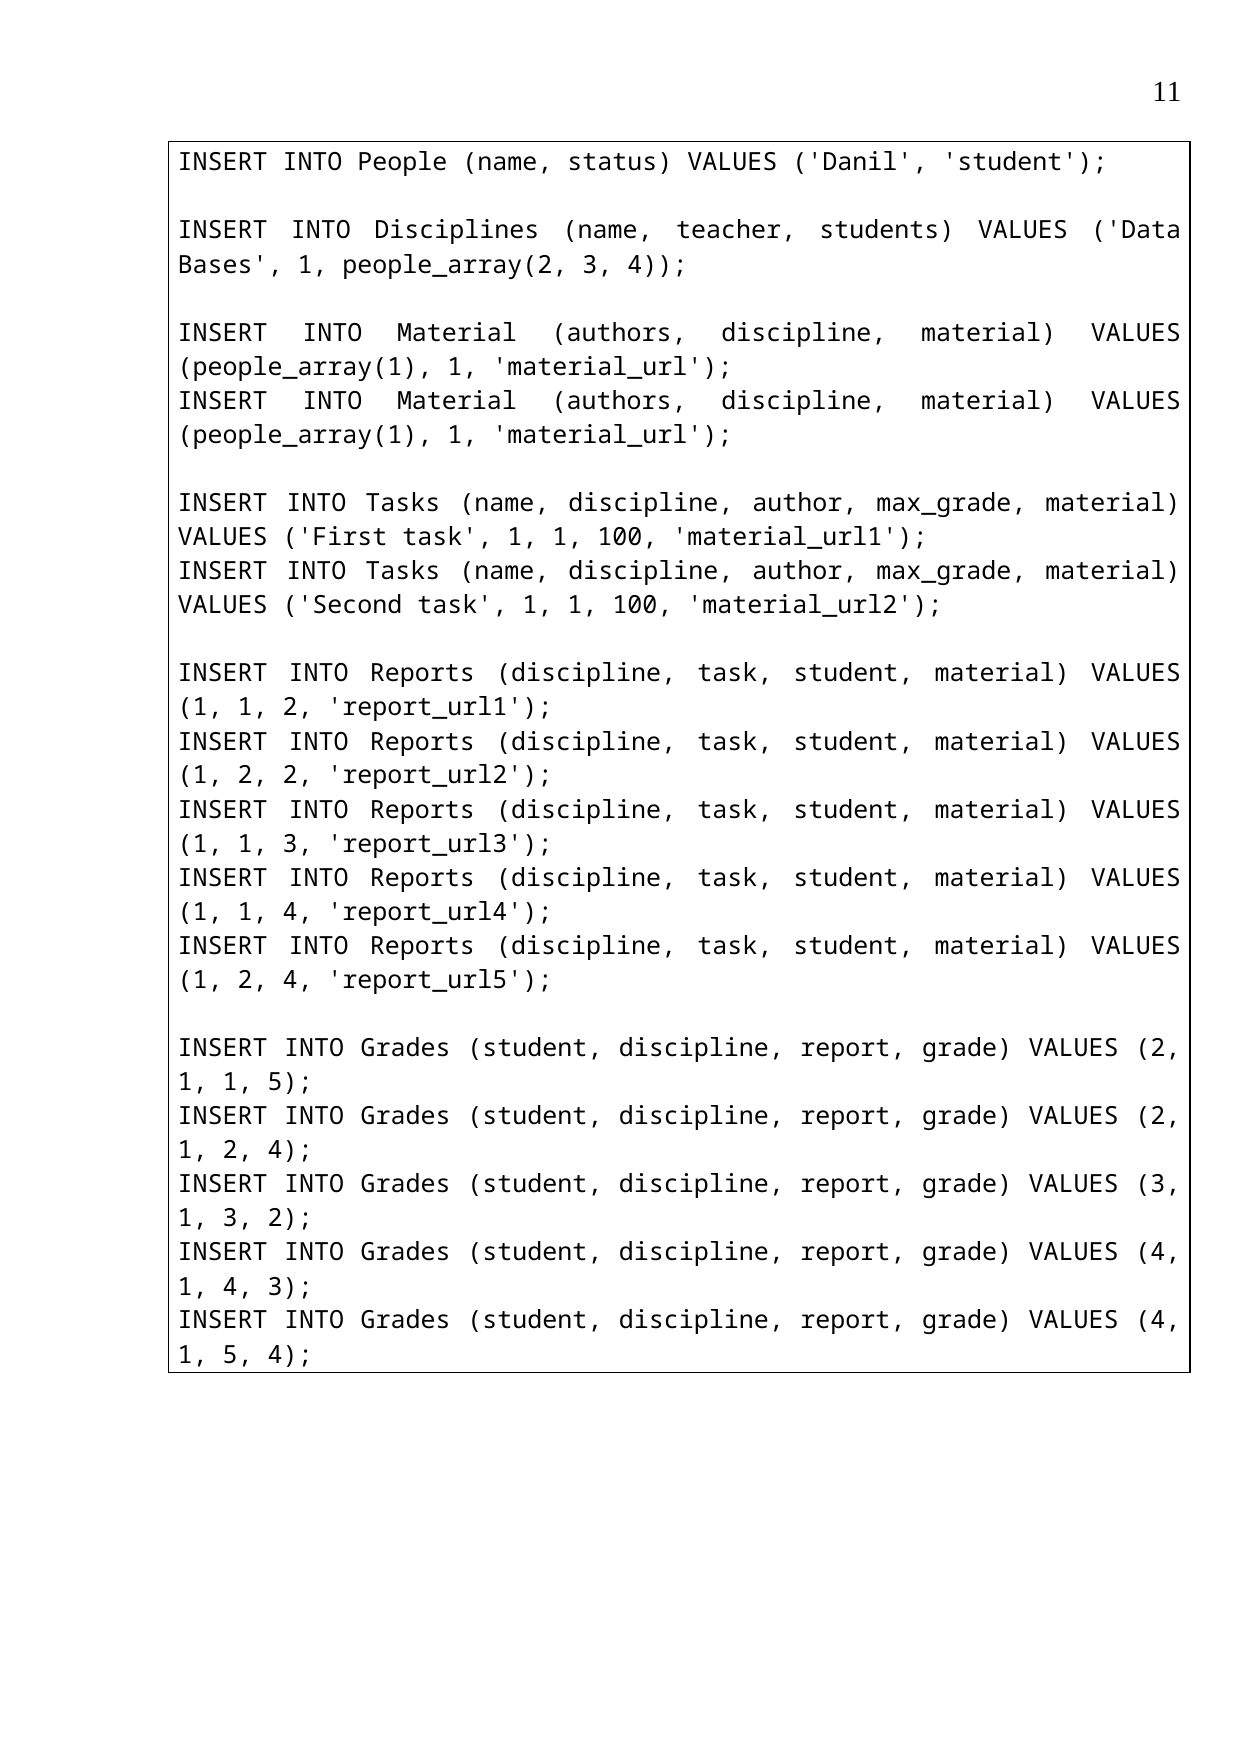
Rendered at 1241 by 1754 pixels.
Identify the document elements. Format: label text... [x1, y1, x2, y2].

text INSERT INTO Disciplines (name, teacher, students) VALUES ('Data Bases', 1, people_array(2, 3, 4)); [177, 212, 1181, 280]
text INSERT INTO Grades (student, discipline, report, grade) VALUES (4, 1, 5, 4); [169, 1299, 1189, 1372]
text INSERT INTO Grades (student, discipline, report, grade) VALUES (4, 1, 4, 3); [177, 1234, 1181, 1299]
text INSERT INTO Grades (student, discipline, report, grade) VALUES (2, 1, 1, 5); [177, 1030, 1181, 1098]
text INSERT INTO Grades (student, discipline, report, grade) VALUES (3, 1, 3, 2); [177, 1166, 1181, 1234]
text INSERT INTO People (name, status) VALUES ('Danil', 'student'); [169, 142, 1189, 178]
text INSERT INTO Reports (discipline, task, student, material) VALUES (1, 2, 2, 'report_url2'); [177, 723, 1181, 791]
text INSERT INTO Material (authors, discipline, material) VALUES (people_array(1), 1, 'material_url'); [177, 314, 1181, 382]
text INSERT INTO Grades (student, discipline, report, grade) VALUES (2, 1, 2, 4); [177, 1098, 1181, 1166]
text INSERT INTO Reports (discipline, task, student, material) VALUES (1, 1, 2, 'report_url1'); [177, 655, 1181, 723]
text INSERT INTO Material (authors, discipline, material) VALUES (people_array(1), 1, 'material_url'); [177, 382, 1181, 451]
text INSERT INTO Reports (discipline, task, student, material) VALUES (1, 2, 4, 'report_url5'); [177, 927, 1181, 996]
text INSERT INTO Reports (discipline, task, student, material) VALUES (1, 1, 4, 'report_url4'); [177, 859, 1181, 927]
text INSERT INTO Tasks (name, discipline, author, max_grade, material) VALUES ('First task', 1, 1, 100, 'material_url1'); [177, 485, 1181, 553]
text INSERT INTO Tasks (name, discipline, author, max_grade, material) VALUES ('Second task', 1, 1, 100, 'material_url2'); [177, 553, 1181, 621]
text INSERT INTO Reports (discipline, task, student, material) VALUES (1, 1, 3, 'report_url3'); [177, 791, 1181, 859]
